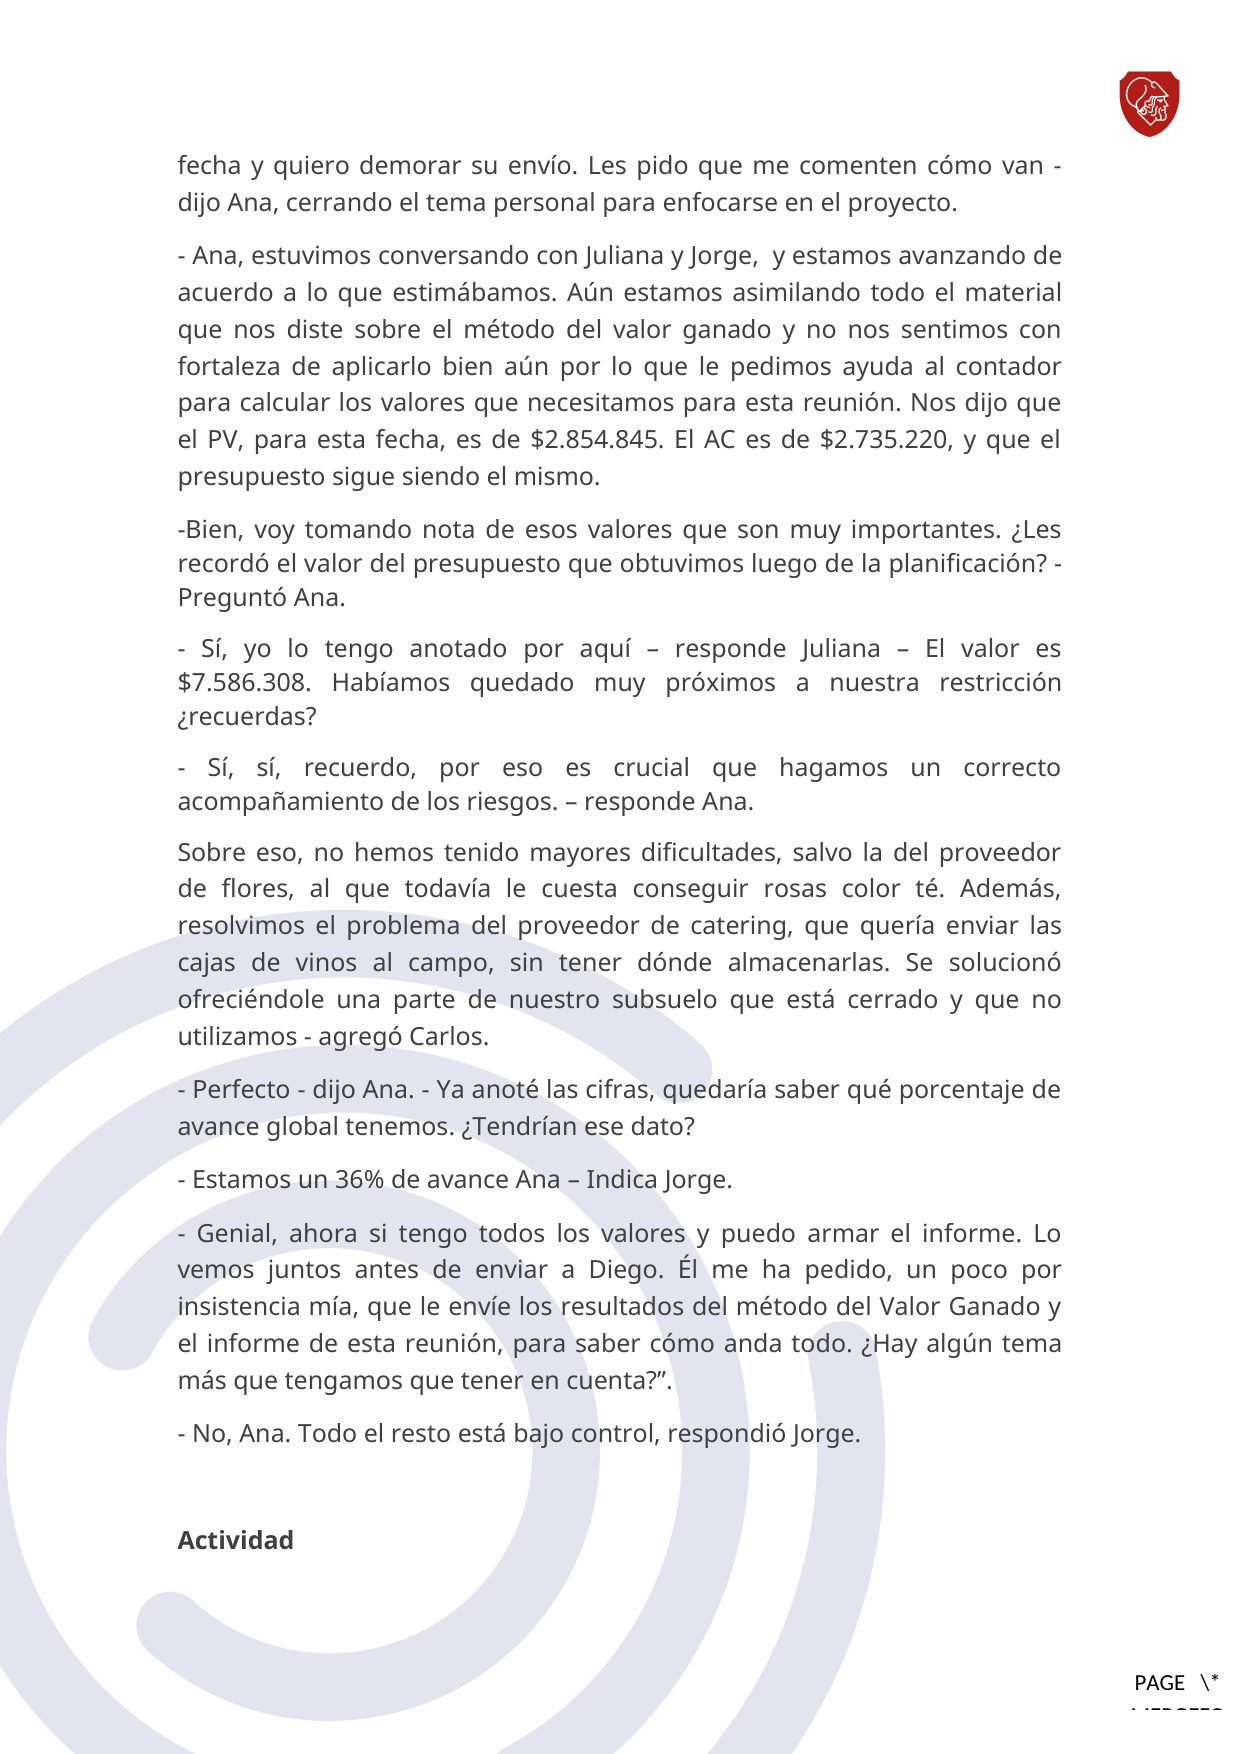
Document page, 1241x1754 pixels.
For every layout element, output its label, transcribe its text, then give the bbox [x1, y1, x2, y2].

text - Perfecto - dijo Ana. - Ya anoté las cifras, quedaría saber qué porcentaje de avance global tenemos. ¿Tendrían ese dato? [177, 1072, 1063, 1142]
text -Bien, voy tomando nota de esos valores que son muy importantes. ¿Les recordó el valor del presupuesto que obtuvimos luego de la planificación? - Preguntó Ana. [177, 512, 1063, 614]
text - No, Ana. Todo el resto está bajo control, respondió Jorge. [177, 1416, 1063, 1450]
text - Estamos un 36% de avance Ana – Indica Jorge. [177, 1162, 1063, 1196]
text - Sí, yo lo tengo anotado por aquí – responde Juliana – El valor es $7.586.308. Habíamos quedado muy próximos a nuestra restricción ¿recuerdas? [177, 631, 1063, 733]
text - Genial, ahora si tengo todos los valores y puedo armar el informe. Lo vemos juntos antes de enviar a Diego. Él me ha pedido, un poco por insistencia mía, que le envíe los resultados del método del Valor Ganado y el informe de esta reunión, para saber cómo anda todo. ¿Hay algún tema más que tengamos que tener en cuenta?”. [177, 1215, 1063, 1396]
text Sobre eso, no hemos tenido mayores dificultades, salvo la del proveedor de flores, al que todavía le cuesta conseguir rosas color té. Además, resolvimos el problema del proveedor de catering, que quería enviar las cajas de vinos al campo, sin tener dónde almacenarlas. Se solucionó ofreciéndole una parte de nuestro subsuelo que está cerrado y que no utilizamos - agregó Carlos. [177, 834, 1063, 1052]
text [177, 148, 1063, 218]
text - Sí, sí, recuerdo, por eso es crucial que hagamos un correcto acompañamiento de los riesgos. – responde Ana. [177, 749, 1063, 818]
text Actividad [177, 1523, 1063, 1557]
picture [0, 0, 1241, 1754]
text - Ana, estuvimos conversando con Juliana y Jorge, y estamos avanzando de acuerdo a lo que estimábamos. Aún estamos asimilando todo el material que nos diste sobre el método del valor ganado y no nos sentimos con fortaleza de aplicarlo bien aún por lo que le pedimos ayuda al contador para calcular los valores que necesitamos para esta reunión. Nos dijo que el PV, para esta fecha, es de $2.854.845. El AC es de $2.735.220, y que el presupuesto sigue siendo el mismo. [177, 238, 1063, 492]
